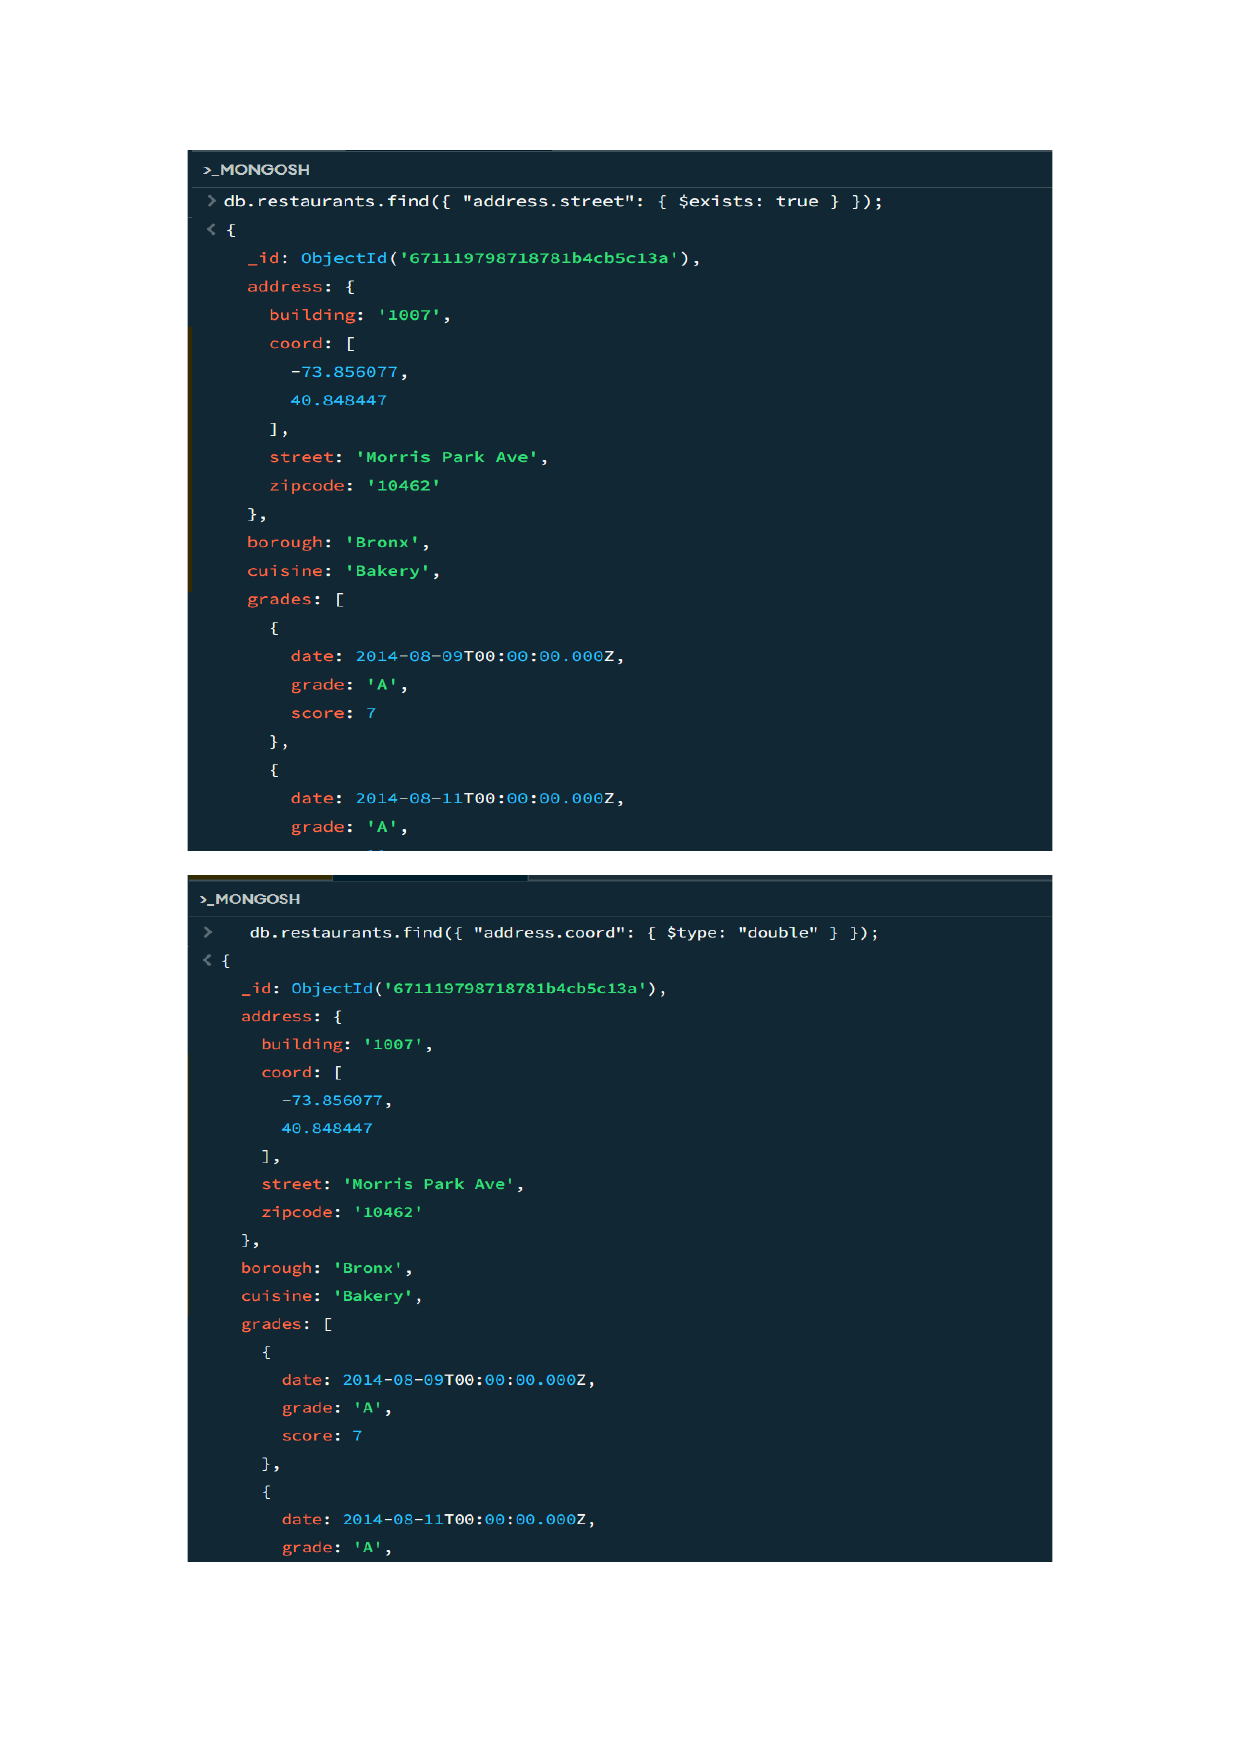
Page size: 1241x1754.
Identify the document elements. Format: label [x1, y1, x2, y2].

picture [187, 150, 1053, 851]
picture [187, 875, 1053, 1562]
